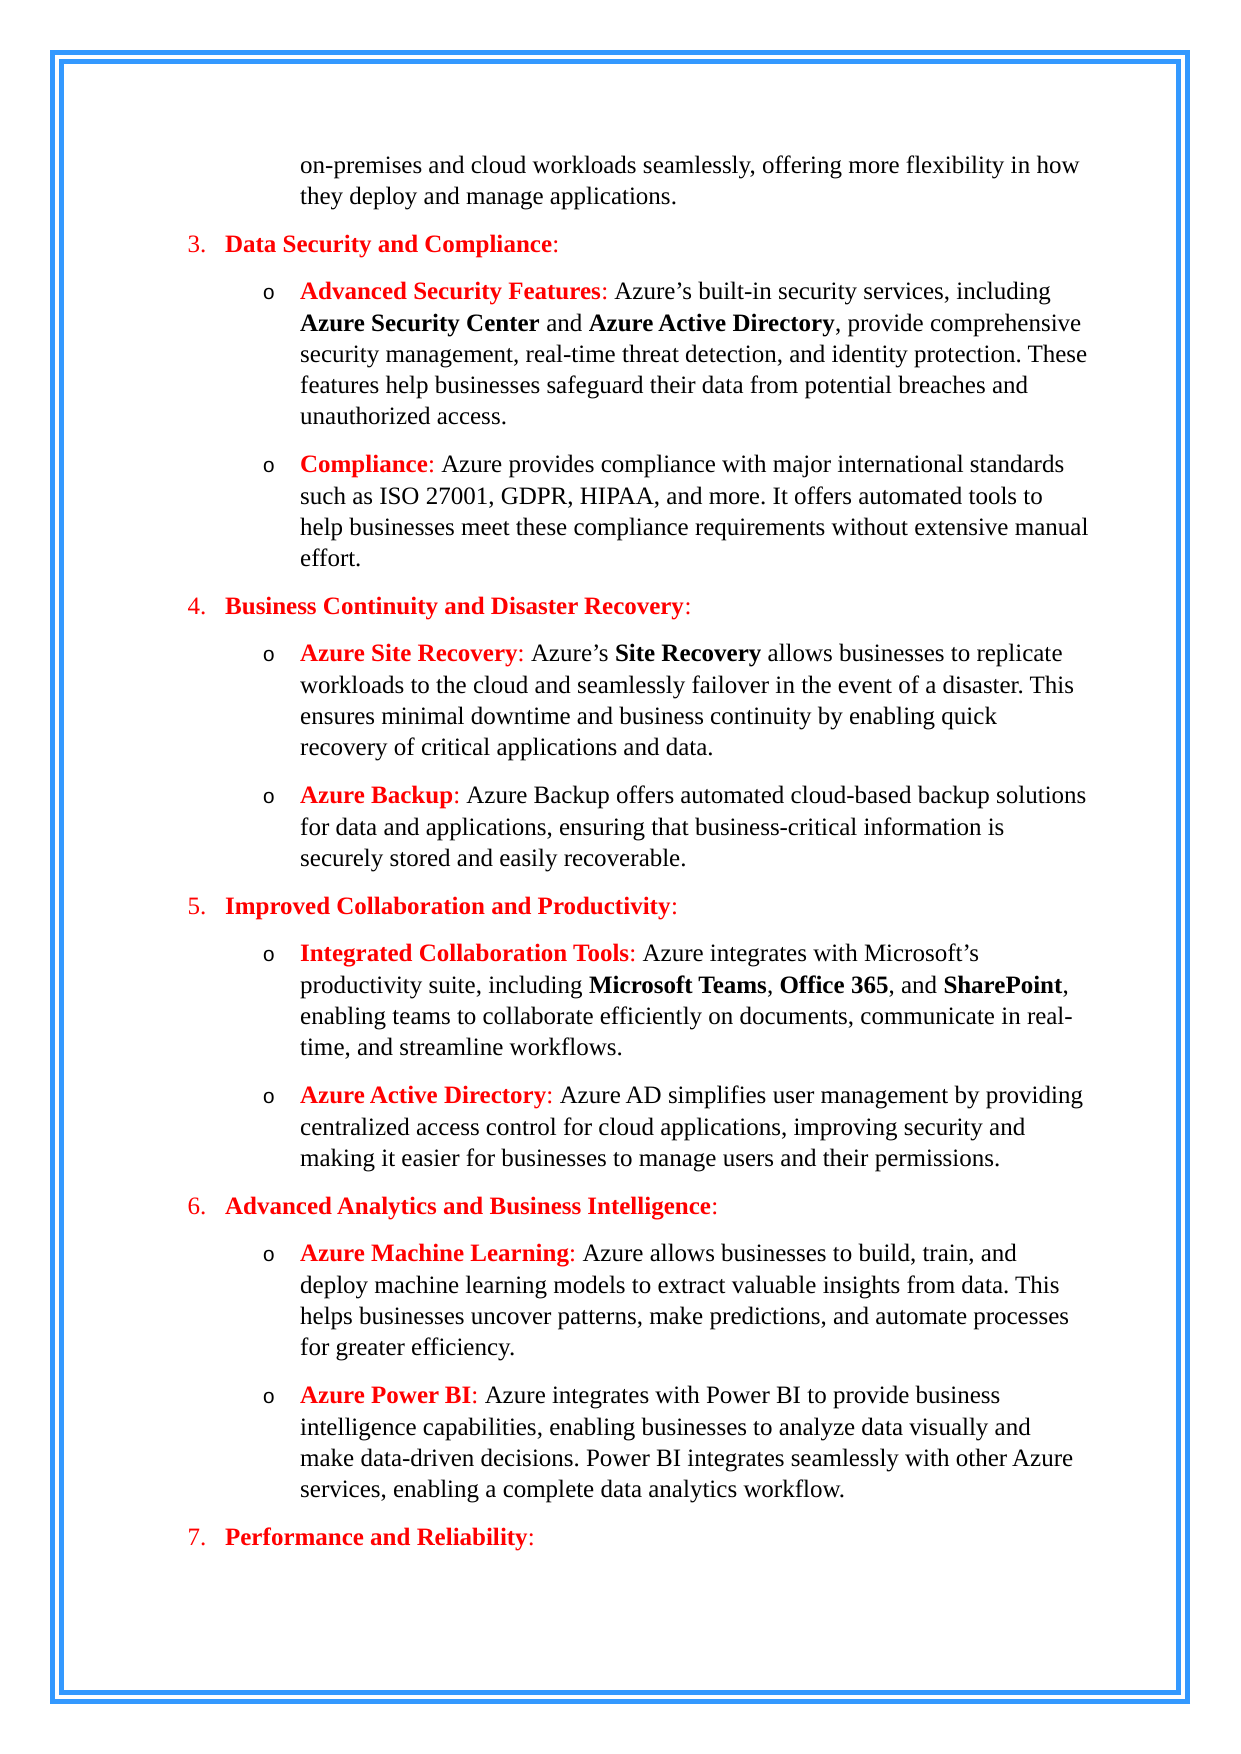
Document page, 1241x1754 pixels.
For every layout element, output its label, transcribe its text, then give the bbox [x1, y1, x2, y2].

list Performance and Reliability: [187, 1522, 1090, 1551]
list Integrated Collaboration Tools: Azure integrates with Microsoft’s productivity suite, including Microsoft Teams, Office 365, and SharePoint, enabling teams to collaborate efficiently on documents, communicate in real-time, and streamline workflows. [262, 938, 1090, 1061]
list Business Continuity and Disaster Recovery: [187, 591, 1090, 619]
list Azure Site Recovery: Azure’s Site Recovery allows businesses to replicate workloads to the cloud and seamlessly failover in the event of a disaster. This ensures minimal downtime and business continuity by enabling quick recovery of critical applications and data. [262, 638, 1090, 761]
list Azure Active Directory: Azure AD simplifies user management by providing centralized access control for cloud applications, improving security and making it easier for businesses to manage users and their permissions. [262, 1080, 1090, 1172]
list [262, 150, 1090, 210]
list Azure Power BI: Azure integrates with Power BI to provide business intelligence capabilities, enabling businesses to analyze data visually and make data-driven decisions. Power BI integrates seamlessly with other Azure services, enabling a complete data analytics workflow. [262, 1380, 1090, 1503]
list Azure Machine Learning: Azure allows businesses to build, train, and deploy machine learning models to extract valuable insights from data. This helps businesses uncover patterns, make predictions, and automate processes for greater efficiency. [262, 1238, 1090, 1361]
list Data Security and Compliance: [187, 229, 1090, 257]
list Advanced Security Features: Azure’s built-in security services, including Azure Security Center and Azure Active Directory, provide comprehensive security management, real-time threat detection, and identity protection. These features help businesses safeguard their data from potential breaches and unauthorized access. [262, 276, 1090, 430]
list Compliance: Azure provides compliance with major international standards such as ISO 27001, GDPR, HIPAA, and more. It offers automated tools to help businesses meet these compliance requirements without extensive manual effort. [262, 449, 1090, 572]
list Improved Collaboration and Productivity: [187, 891, 1090, 919]
list Azure Backup: Azure Backup offers automated cloud-based backup solutions for data and applications, ensuring that business-critical information is securely stored and easily recoverable. [262, 780, 1090, 872]
list Advanced Analytics and Business Intelligence: [187, 1191, 1090, 1219]
